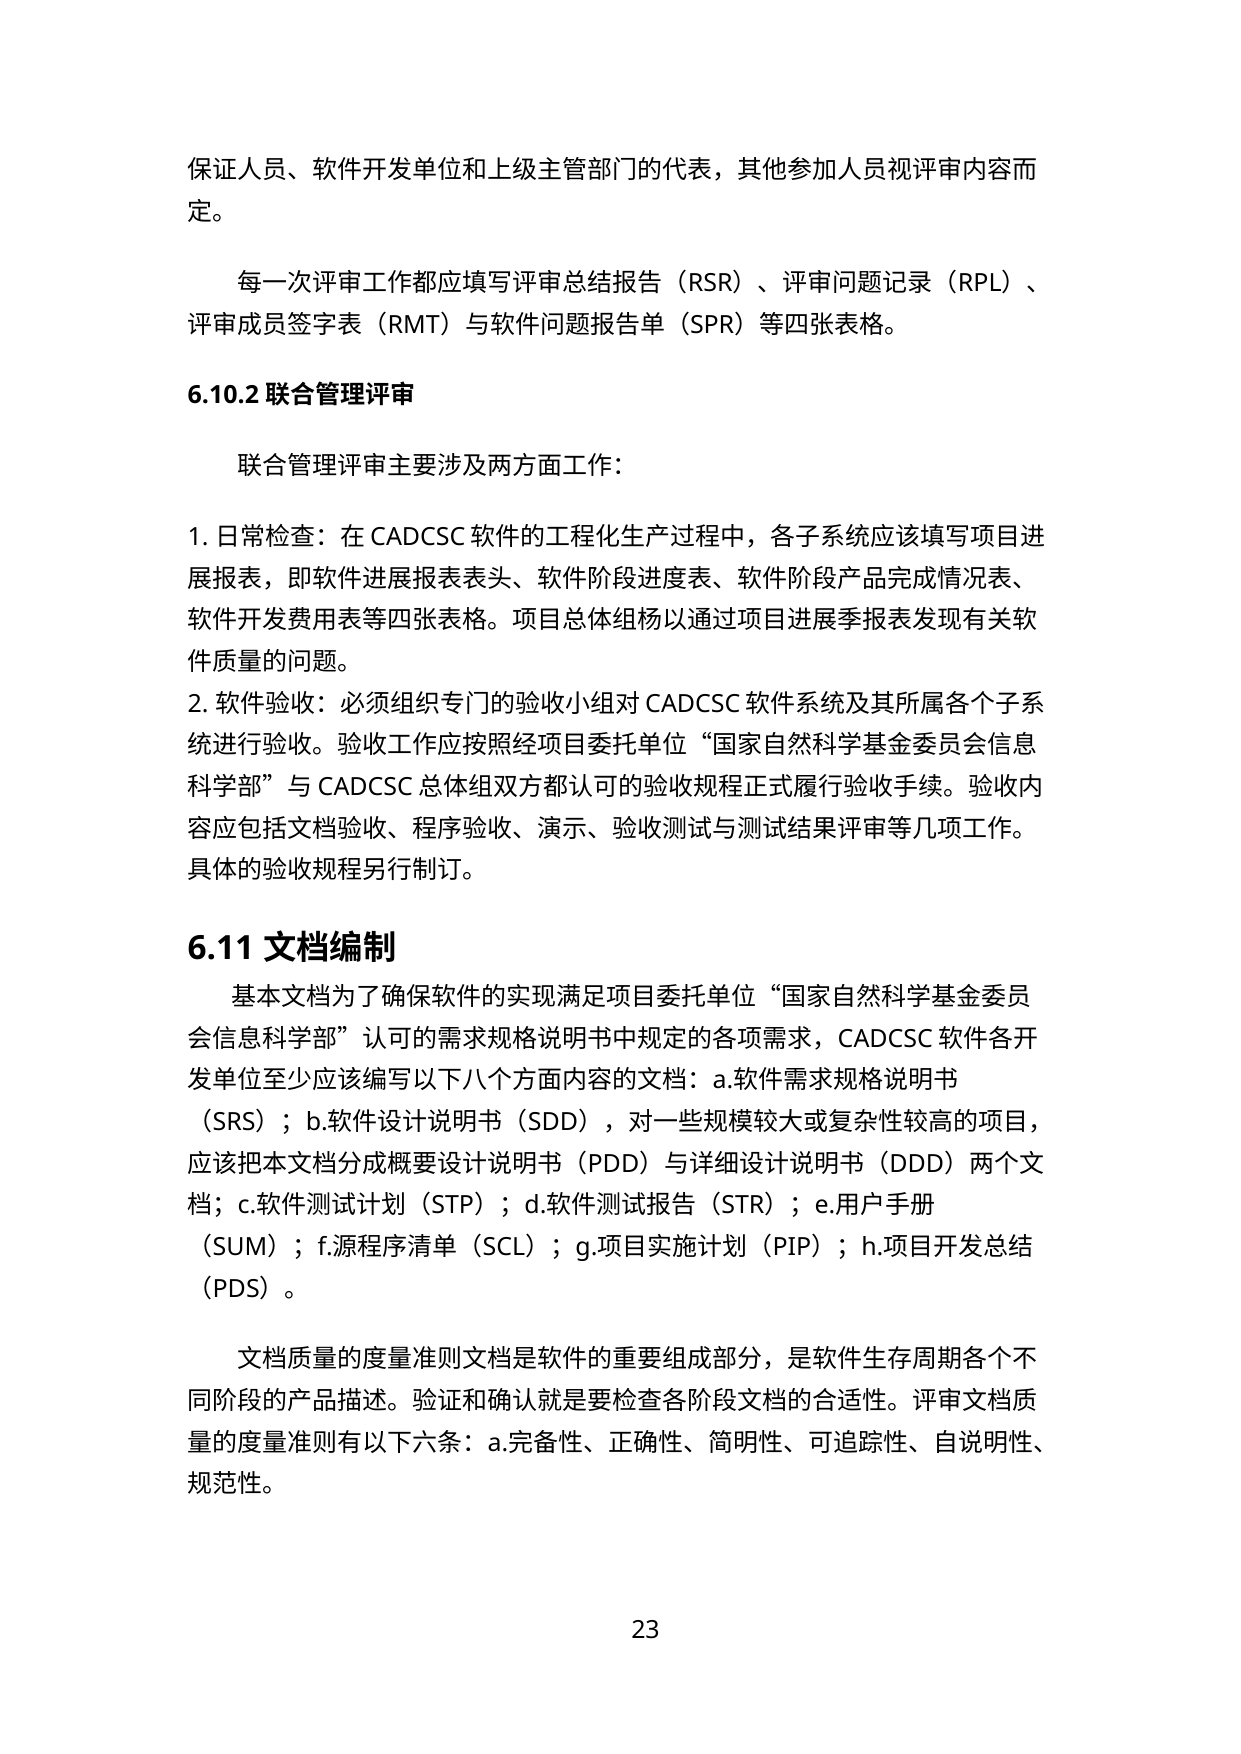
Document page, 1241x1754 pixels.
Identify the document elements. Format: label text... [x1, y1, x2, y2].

text 基本文档为了确保软件的实现满足项目委托单位“国家自然科学基金委员会信息科学部”认可的需求规格说明书中规定的各项需求，CADCSC软件各开发单位至少应该编写以下八个方面内容的文档：a.软件需求规格说明书（SRS）；b.软件设计说明书（SDD），对一些规模较大或复杂性较高的项目，应该把本文档分成概要设计说明书（PDD）与详细设计说明书（DDD）两个文档；c.软件测试计划（STP）；d.软件测试报告（STR）；e.用户手册（SUM）；f.源程序清单（SCL）；g.项目实施计划（PIP）；h.项目开发总结（PDS）。 [187, 1006, 1053, 1333]
text 文档质量的度量准则文档是软件的重要组成部分，是软件生存周期各个不同阶段的产品描述。验证和确认就是要检查各阶段文档的合适性。评审文档质量的度量准则有以下六条：a.完备性、正确性、简明性、可追踪性、自说明性、规范性。 [187, 1368, 1053, 1529]
text 联合管理评审主要涉及两方面工作： [187, 446, 1053, 482]
list 日常检查：在CADCSC软件的工程化生产过程中，各子系统应该填写项目进展报表，即软件进展报表表头、软件阶段进度表、软件阶段产品完成情况表、软件开发费用表等四张表格。项目总体组杨以通过项目进展季报表发现有关软件质量的问题。 [187, 517, 1053, 678]
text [187, 150, 1053, 228]
subtitle 6.11 文档编制 [187, 950, 1053, 998]
text 每一次评审工作都应填写评审总结报告（RSR）、评审问题记录（RPL）、评审成员签字表（RMT）与软件问题报告单（SPR）等四张表格。 [187, 262, 1053, 340]
list 软件验收：必须组织专门的验收小组对CADCSC软件系统及其所属各个子系统进行验收。验收工作应按照经项目委托单位“国家自然科学基金委员会信息科学部”与CADCSC总体组双方都认可的验收规程正式履行验收手续。验收内容应包括文档验收、程序验收、演示、验收测试与测试结果评审等几项工作。具体的验收规程另行制订。 [187, 712, 1053, 915]
subtitle 6.10.2 联合管理评审 [187, 375, 1053, 411]
